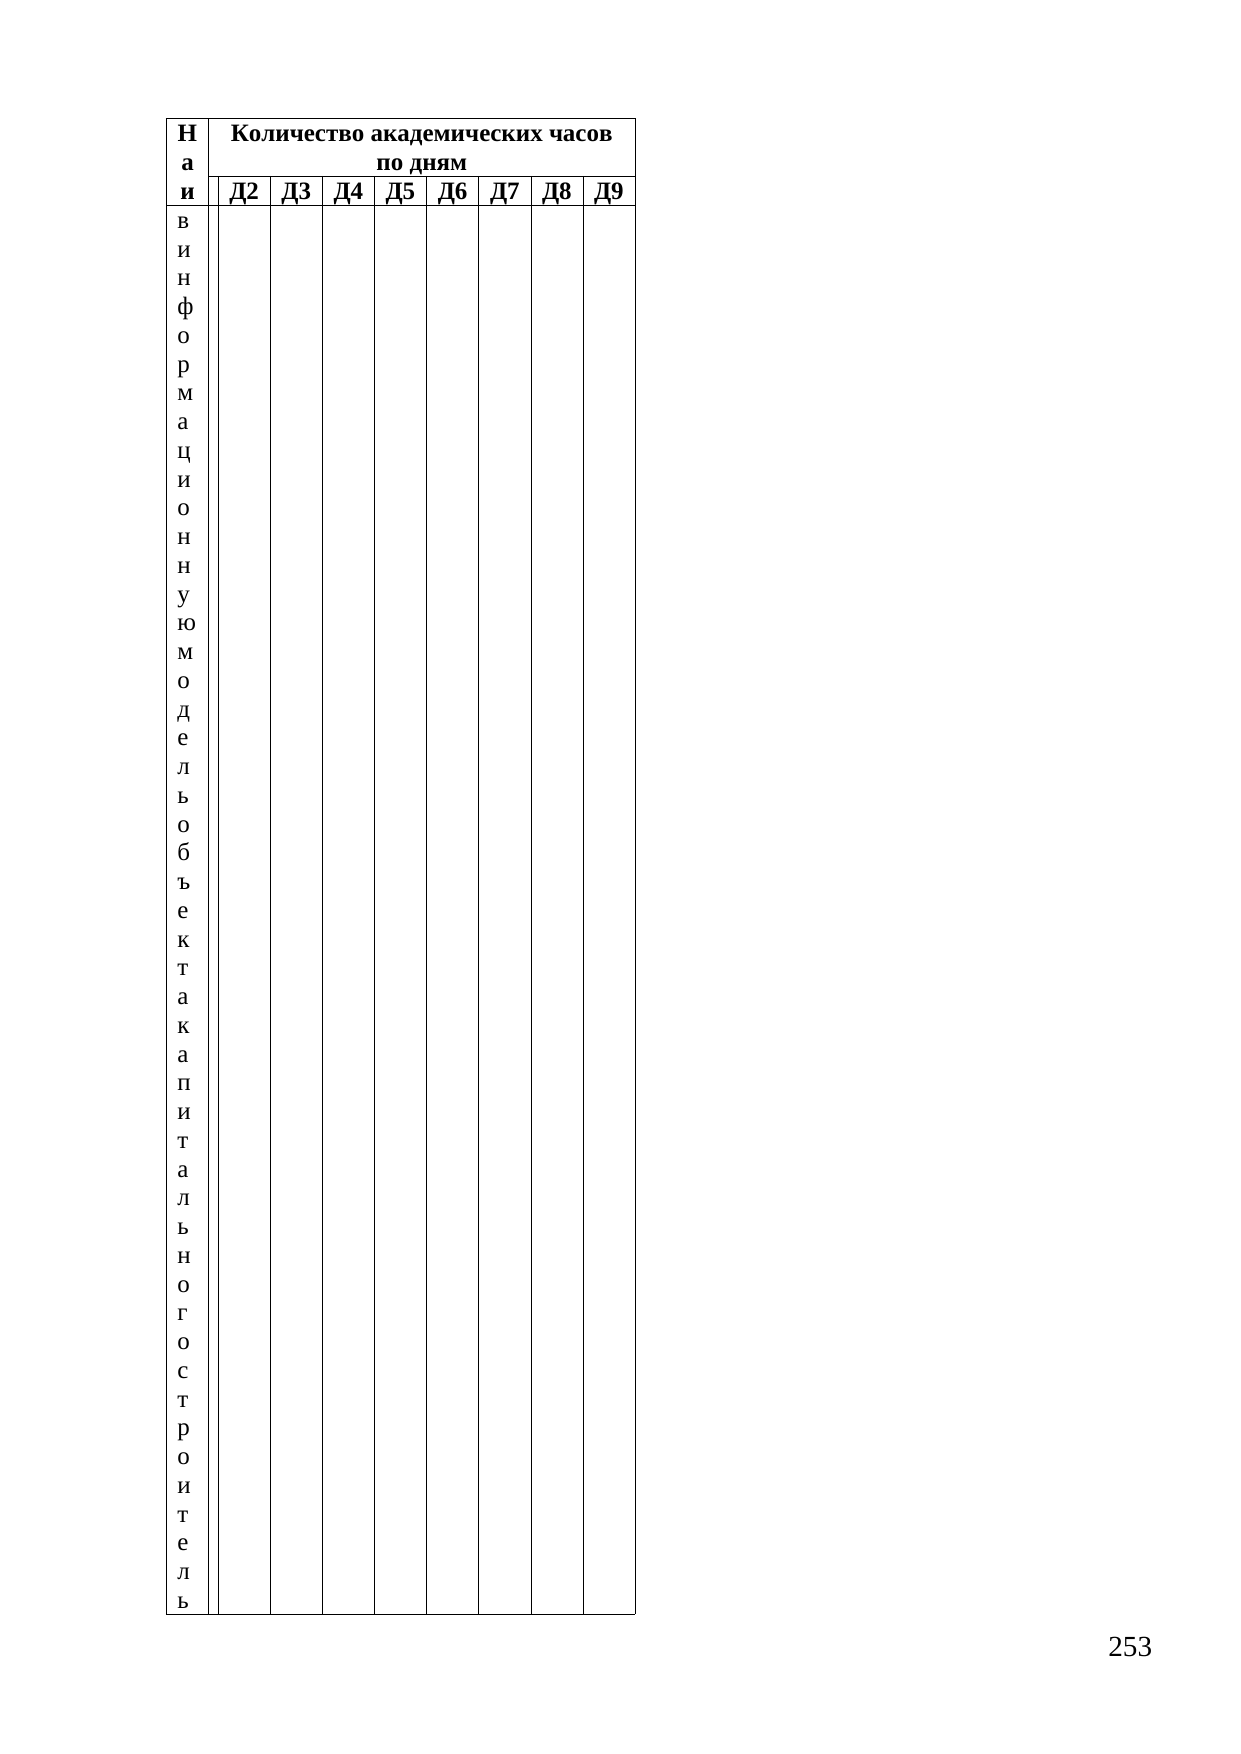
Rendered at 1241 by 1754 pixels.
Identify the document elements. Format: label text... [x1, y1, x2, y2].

table_cell [427, 206, 478, 1614]
table_cell Д6 [427, 177, 478, 205]
table_cell Д4 [323, 177, 374, 205]
table_header Наименование разделов [167, 119, 208, 205]
table_cell Д7 [479, 177, 531, 205]
table_cell Д5 [375, 177, 426, 205]
table_cell [271, 206, 322, 1614]
table_cell [323, 206, 374, 1614]
table_cell [584, 206, 635, 1614]
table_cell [167, 206, 208, 1614]
table_cell Д2 [219, 177, 270, 205]
table_cell [532, 206, 583, 1614]
table_header Количество академических часов по дням [209, 119, 635, 176]
table_cell Д9 [584, 177, 635, 205]
table_cell [209, 206, 218, 1614]
table_cell [375, 206, 426, 1614]
table_cell Д3 [271, 177, 322, 205]
table_cell Д8 [532, 177, 583, 205]
table_cell 2 [219, 206, 270, 1614]
table_cell [479, 206, 531, 1614]
